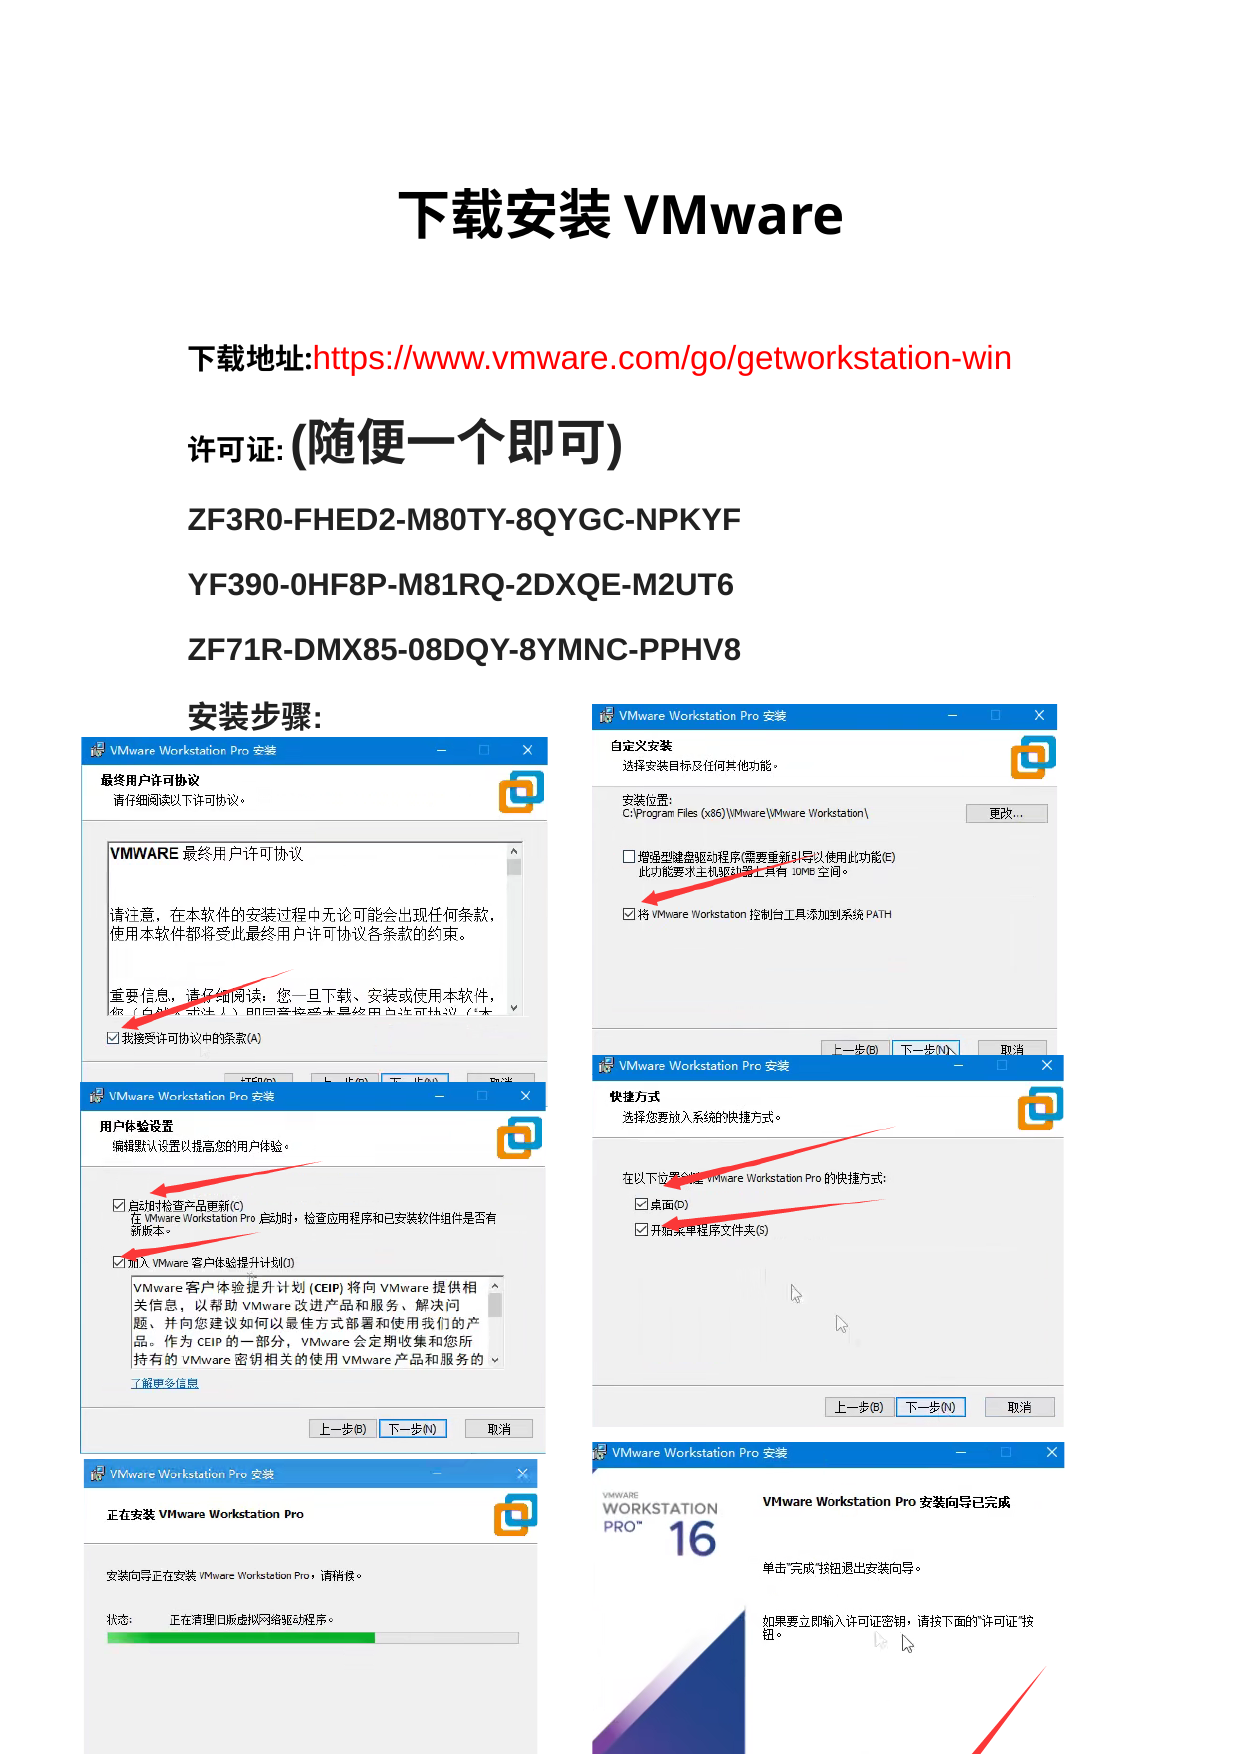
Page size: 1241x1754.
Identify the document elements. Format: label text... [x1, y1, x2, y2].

text 下载安装VMware [187, 162, 1053, 259]
text 下载地址:https://www.vmware.com/go/getworkstation-win [187, 324, 1053, 389]
text ZF3R0-FHED2-M80TY-8QYGC-NPKYF [187, 487, 1053, 552]
picture [592, 704, 1064, 1427]
picture [80, 737, 548, 1454]
text 安装步骤: [187, 682, 1053, 747]
text ZF71R-DMX85-08DQY-8YMNC-PPHV8 [187, 617, 1053, 682]
picture [83, 1459, 538, 1754]
picture [592, 1442, 1065, 1754]
text 许可证: (随便一个即可) [187, 389, 1053, 487]
text YF390-0HF8P-M81RQ-2DXQE-M2UT6 [187, 552, 1053, 617]
